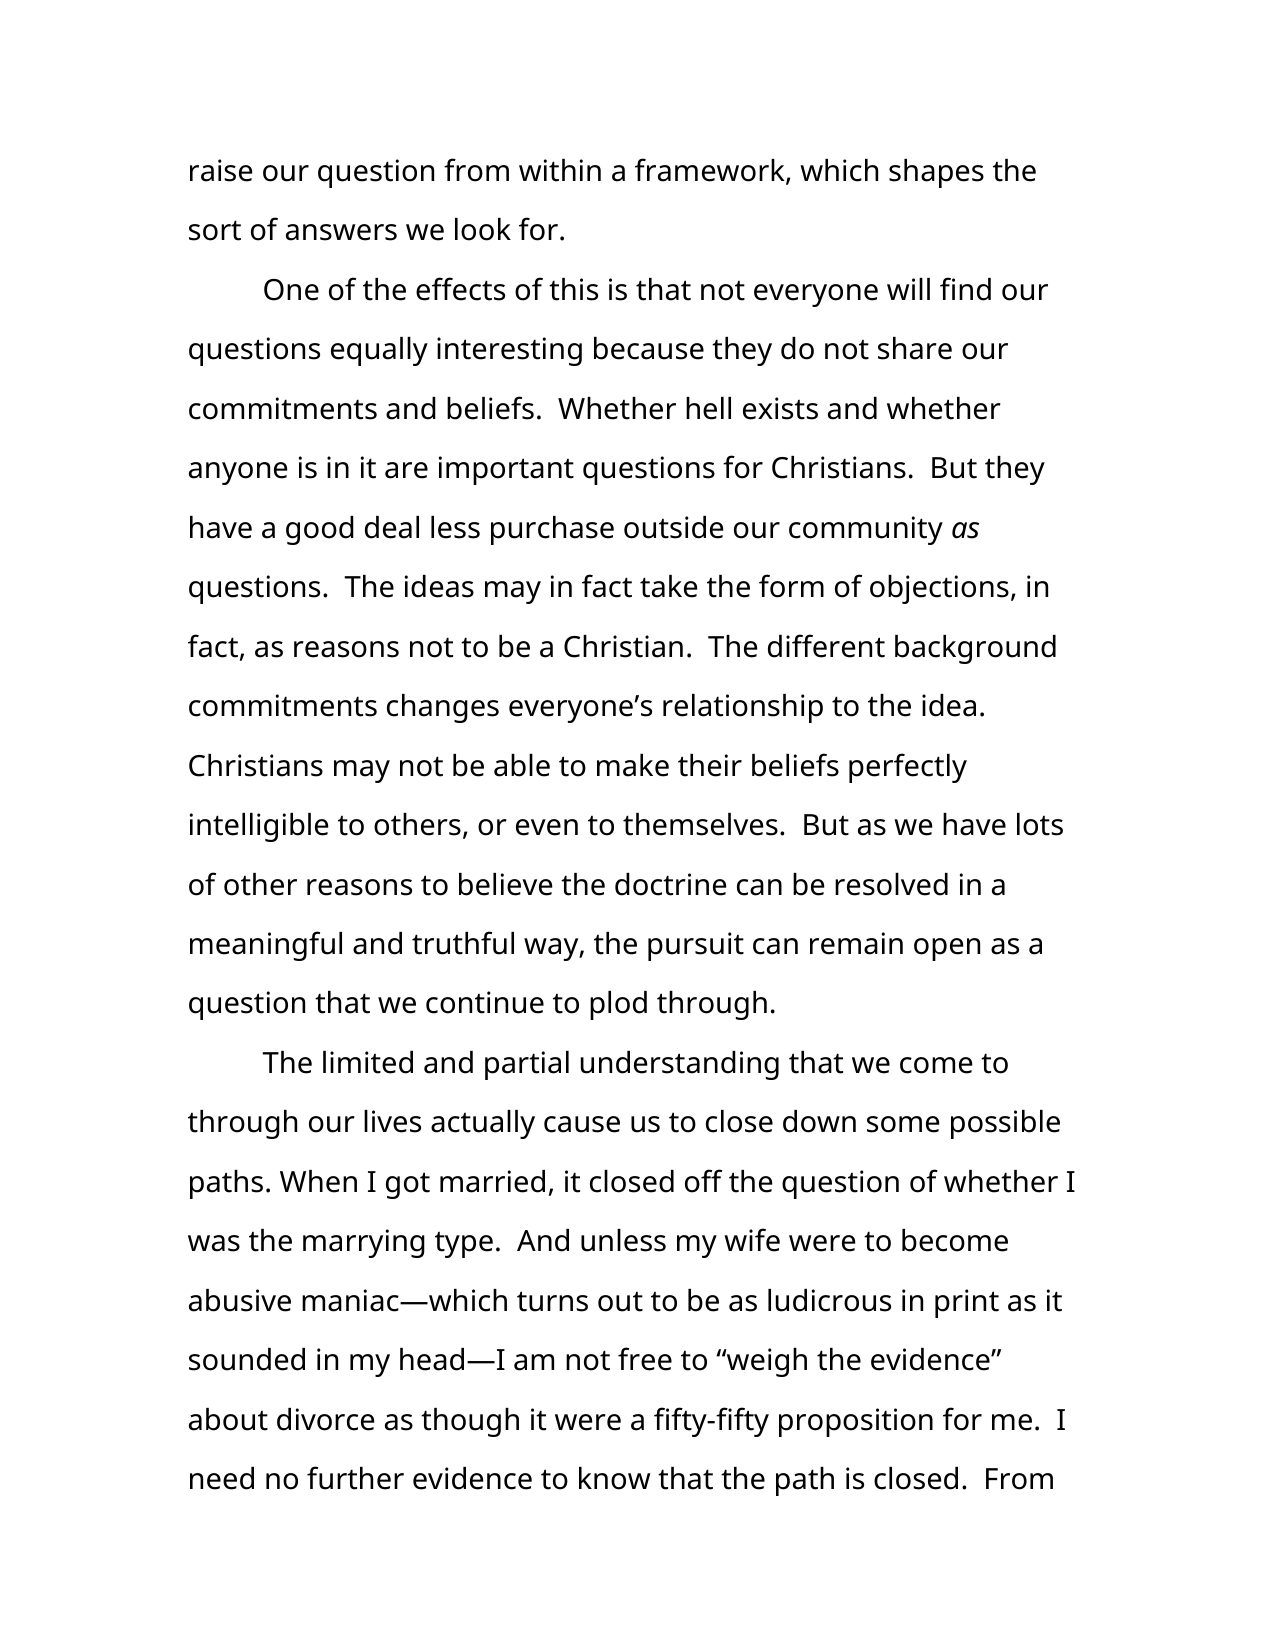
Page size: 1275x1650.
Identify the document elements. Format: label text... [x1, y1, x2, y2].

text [187, 1042, 1087, 1498]
text One of the effects of this is that not everyone will find our questions equally interesting because they do not share our commitments and beliefs. Whether hell exists and whether anyone is in it are important questions for Christians. But they have a good deal less purchase outside our community as questions. The ideas may in fact take the form of objections, in fact, as reasons not to be a Christian. The different background commitments changes everyone’s relationship to the idea. Christians may not be able to make their beliefs perfectly intelligible to others, or even to themselves. But as we have lots of other reasons to believe the doctrine can be resolved in a meaningful and truthful way, the pursuit can remain open as a question that we continue to plod through. [187, 269, 1087, 1022]
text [187, 150, 1087, 249]
